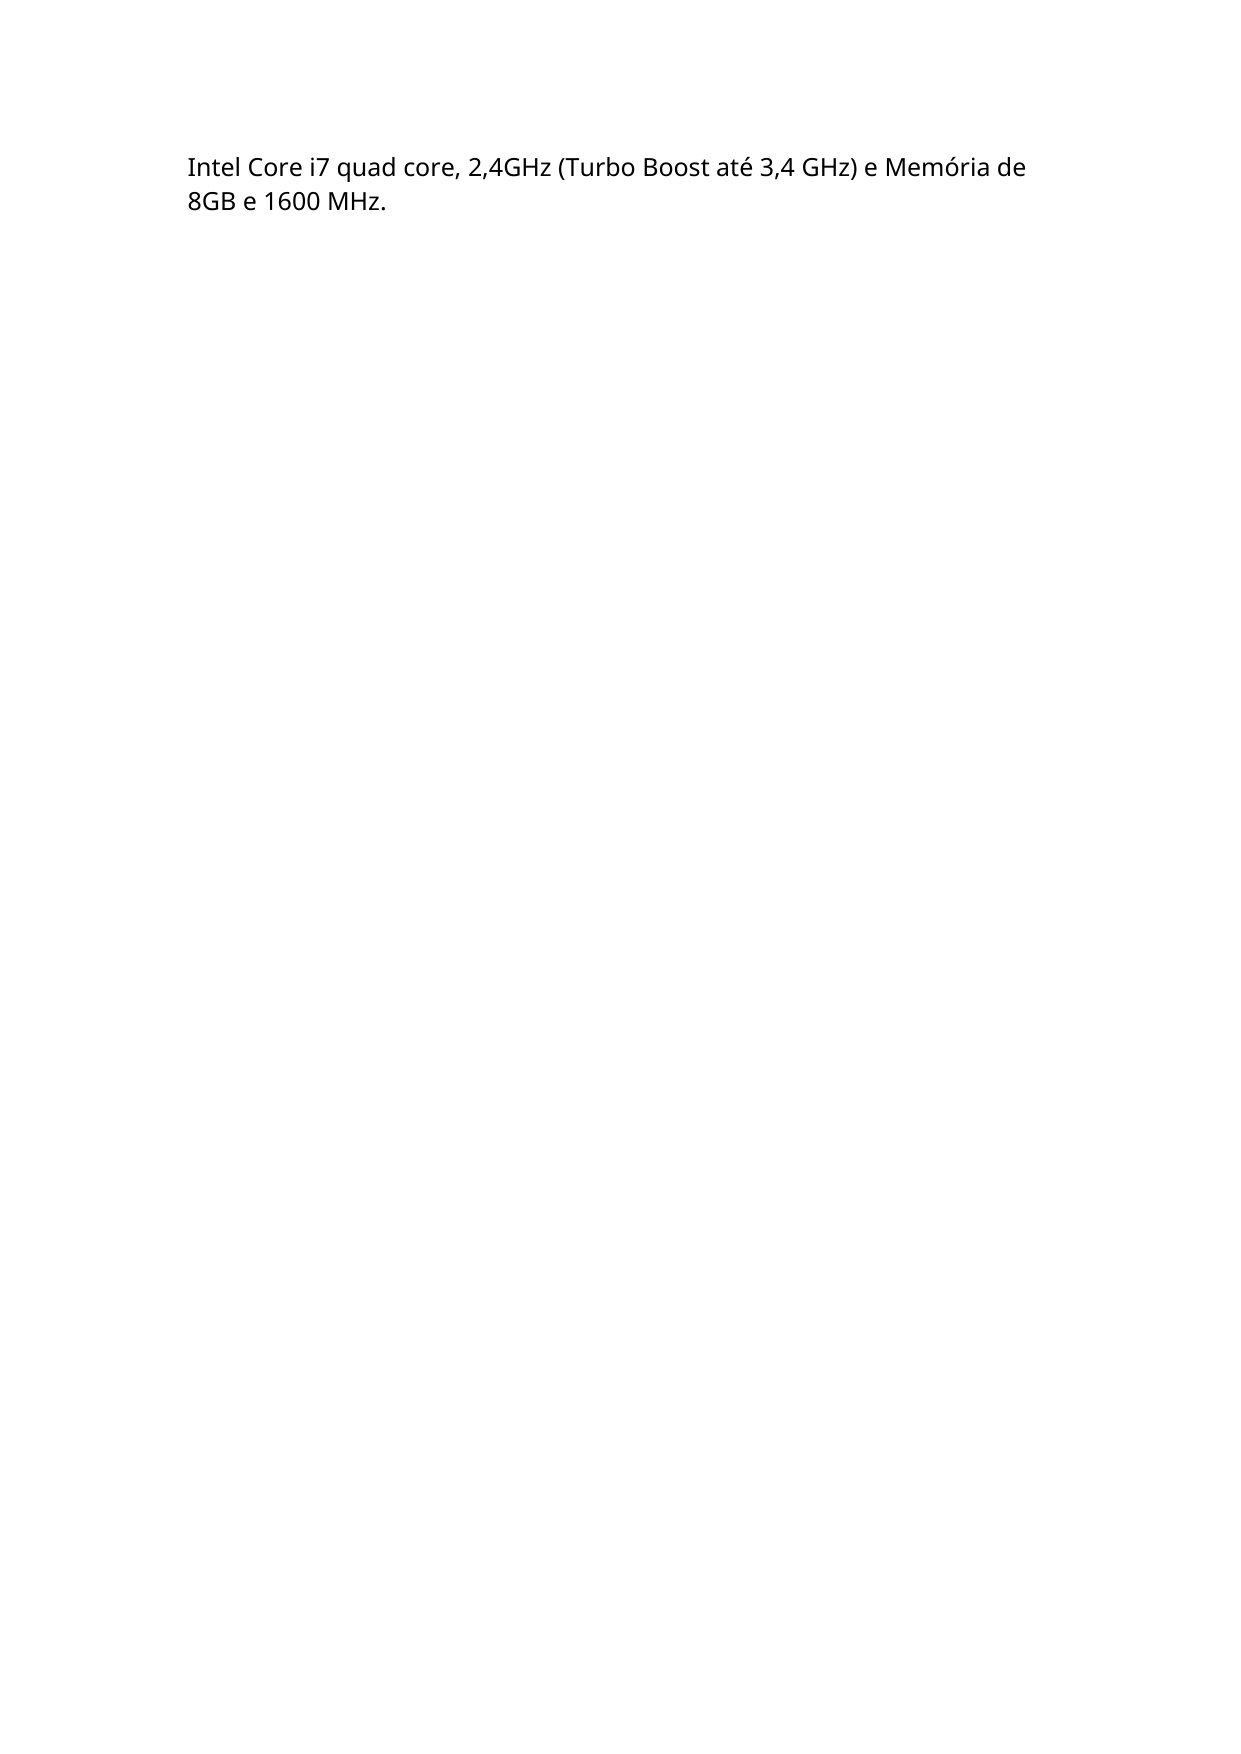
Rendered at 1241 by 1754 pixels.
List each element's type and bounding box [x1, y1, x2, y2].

text [187, 150, 1053, 218]
